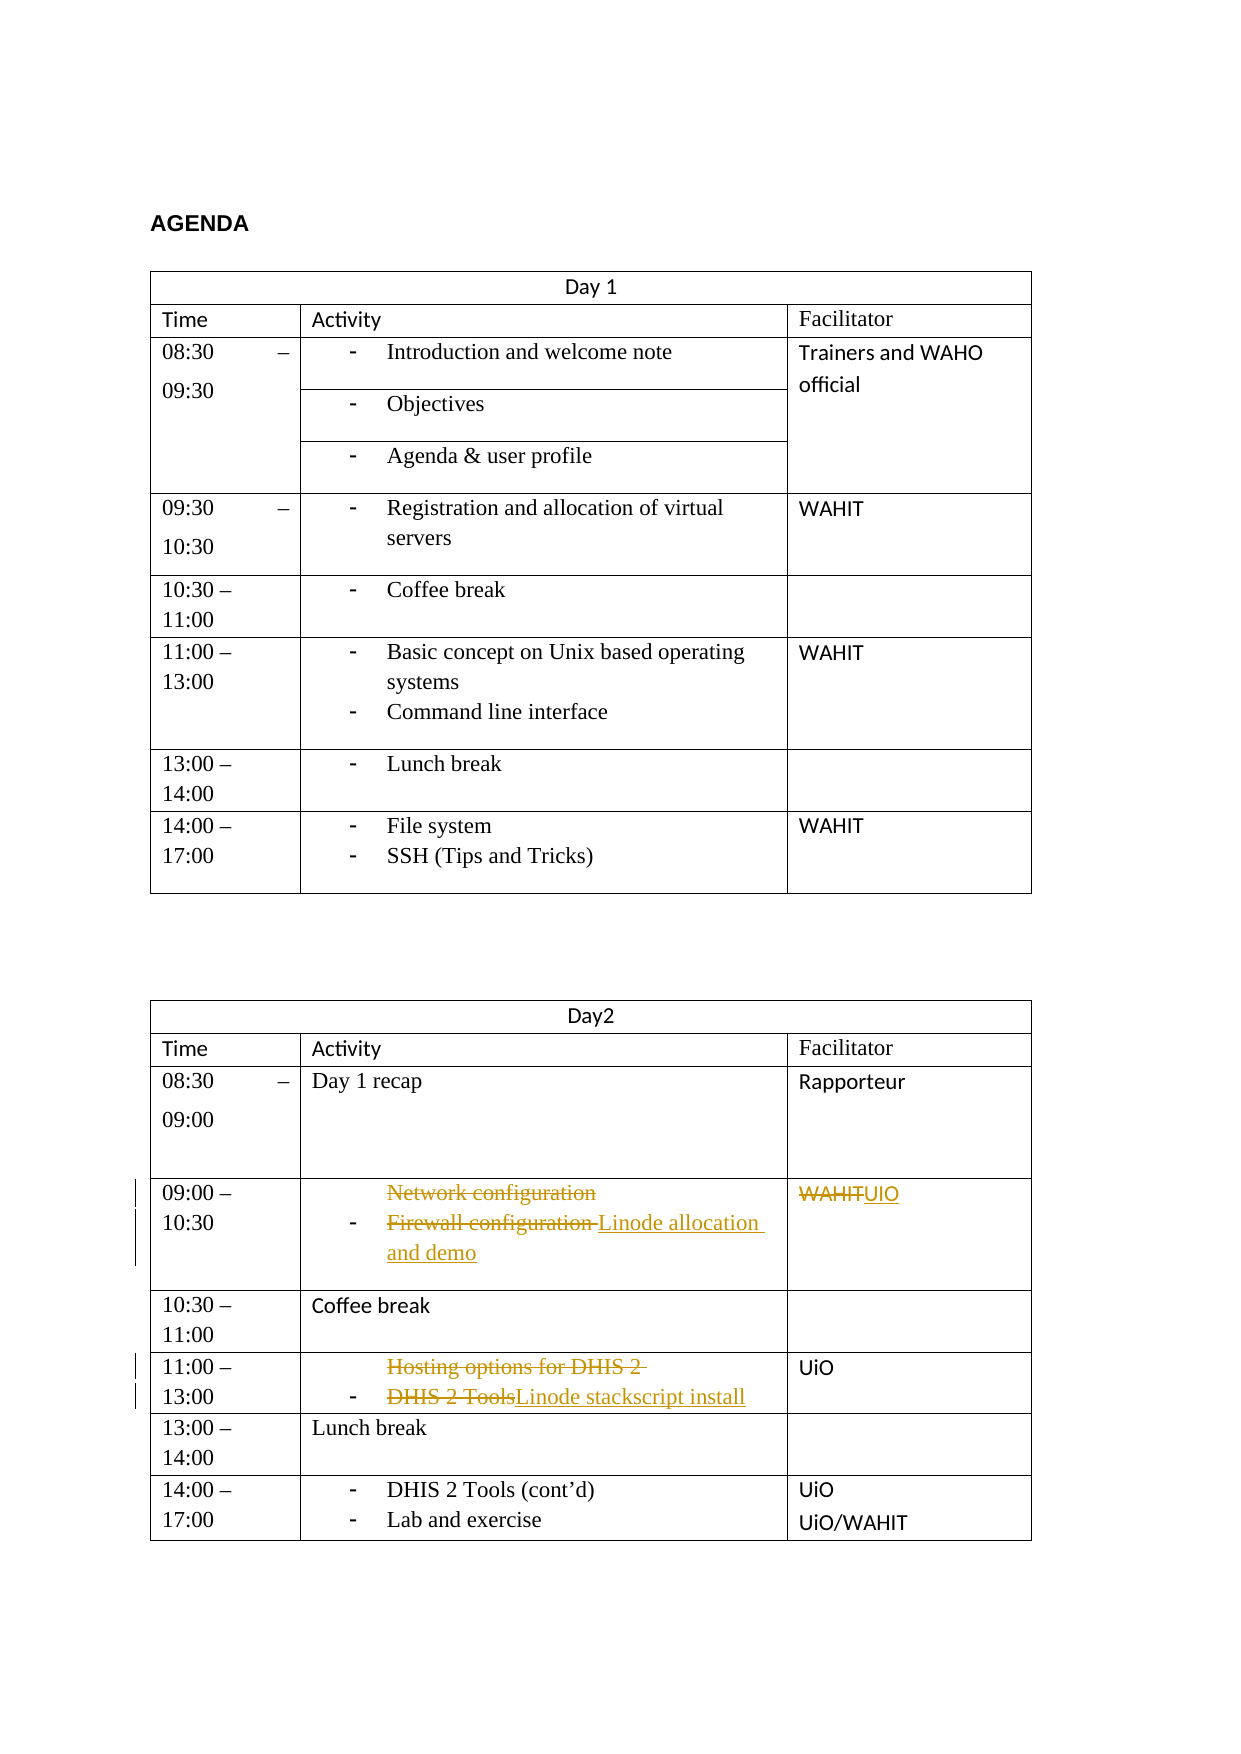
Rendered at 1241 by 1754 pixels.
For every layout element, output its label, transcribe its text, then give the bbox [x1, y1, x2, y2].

table_cell Time [151, 1034, 300, 1066]
table_cell WAHIT [788, 638, 1031, 749]
table_cell Lunch break [301, 1414, 787, 1474]
table_cell 14:00 – 17:00 [151, 812, 300, 893]
table_cell 10:30 – 11:00 [151, 576, 300, 637]
table_cell UiO UiO/WAHIT [788, 1476, 1031, 1540]
table_cell 08:30 – 09:30 [151, 338, 300, 493]
table_cell 14:00 – 17:00 [151, 1476, 300, 1540]
table_cell WAHIT [788, 812, 1031, 893]
table_cell [301, 1353, 787, 1413]
table_cell 13:00 – 14:00 [151, 1414, 300, 1474]
table_cell 11:00 – 13:00 [151, 1353, 300, 1413]
table_cell Activity [301, 1034, 787, 1066]
table_cell Coffee break [301, 576, 787, 637]
table_cell Basic concept on Unix based operating systems Command line interface [301, 638, 787, 749]
table_cell Registration and allocation of virtual servers [301, 494, 787, 575]
table_cell Lunch break [301, 750, 787, 811]
table_header Day 1 [151, 272, 1031, 304]
table_header Day2 [151, 1001, 1031, 1033]
table_cell Coffee break [301, 1291, 787, 1352]
table_cell [788, 576, 1031, 637]
table_cell Objectives [301, 390, 787, 441]
table_cell Facilitator [788, 305, 1031, 337]
table_cell [788, 1414, 1031, 1474]
table_cell Agenda & user profile [301, 442, 787, 493]
table_cell [788, 1179, 1031, 1290]
table_cell 09:00 – 10:30 [151, 1179, 300, 1290]
table_cell [301, 1179, 787, 1290]
table_cell File system SSH (Tips and Tricks) [301, 812, 787, 893]
table_cell Activity [301, 305, 787, 337]
table_cell [788, 1291, 1031, 1352]
text AGENDA [150, 210, 1090, 237]
table_cell 09:30 – 10:30 [151, 494, 300, 575]
table_cell 10:30 – 11:00 [151, 1291, 300, 1352]
table_cell DHIS 2 Tools (cont’d) Lab and exercise [301, 1476, 787, 1540]
table_cell WAHIT [788, 494, 1031, 575]
table_cell [788, 750, 1031, 811]
table_cell 08:30 – 09:00 [151, 1067, 300, 1178]
table_cell Introduction and welcome note [301, 338, 787, 389]
table_cell 13:00 – 14:00 [151, 750, 300, 811]
table_cell 11:00 – 13:00 [151, 638, 300, 749]
table_cell Rapporteur [788, 1067, 1031, 1178]
table_cell Facilitator [788, 1034, 1031, 1066]
table_cell Time [151, 305, 300, 337]
table_cell Day 1 recap [301, 1067, 787, 1178]
table_cell Trainers and WAHO official [788, 338, 1031, 493]
table_cell UiO [788, 1353, 1031, 1413]
